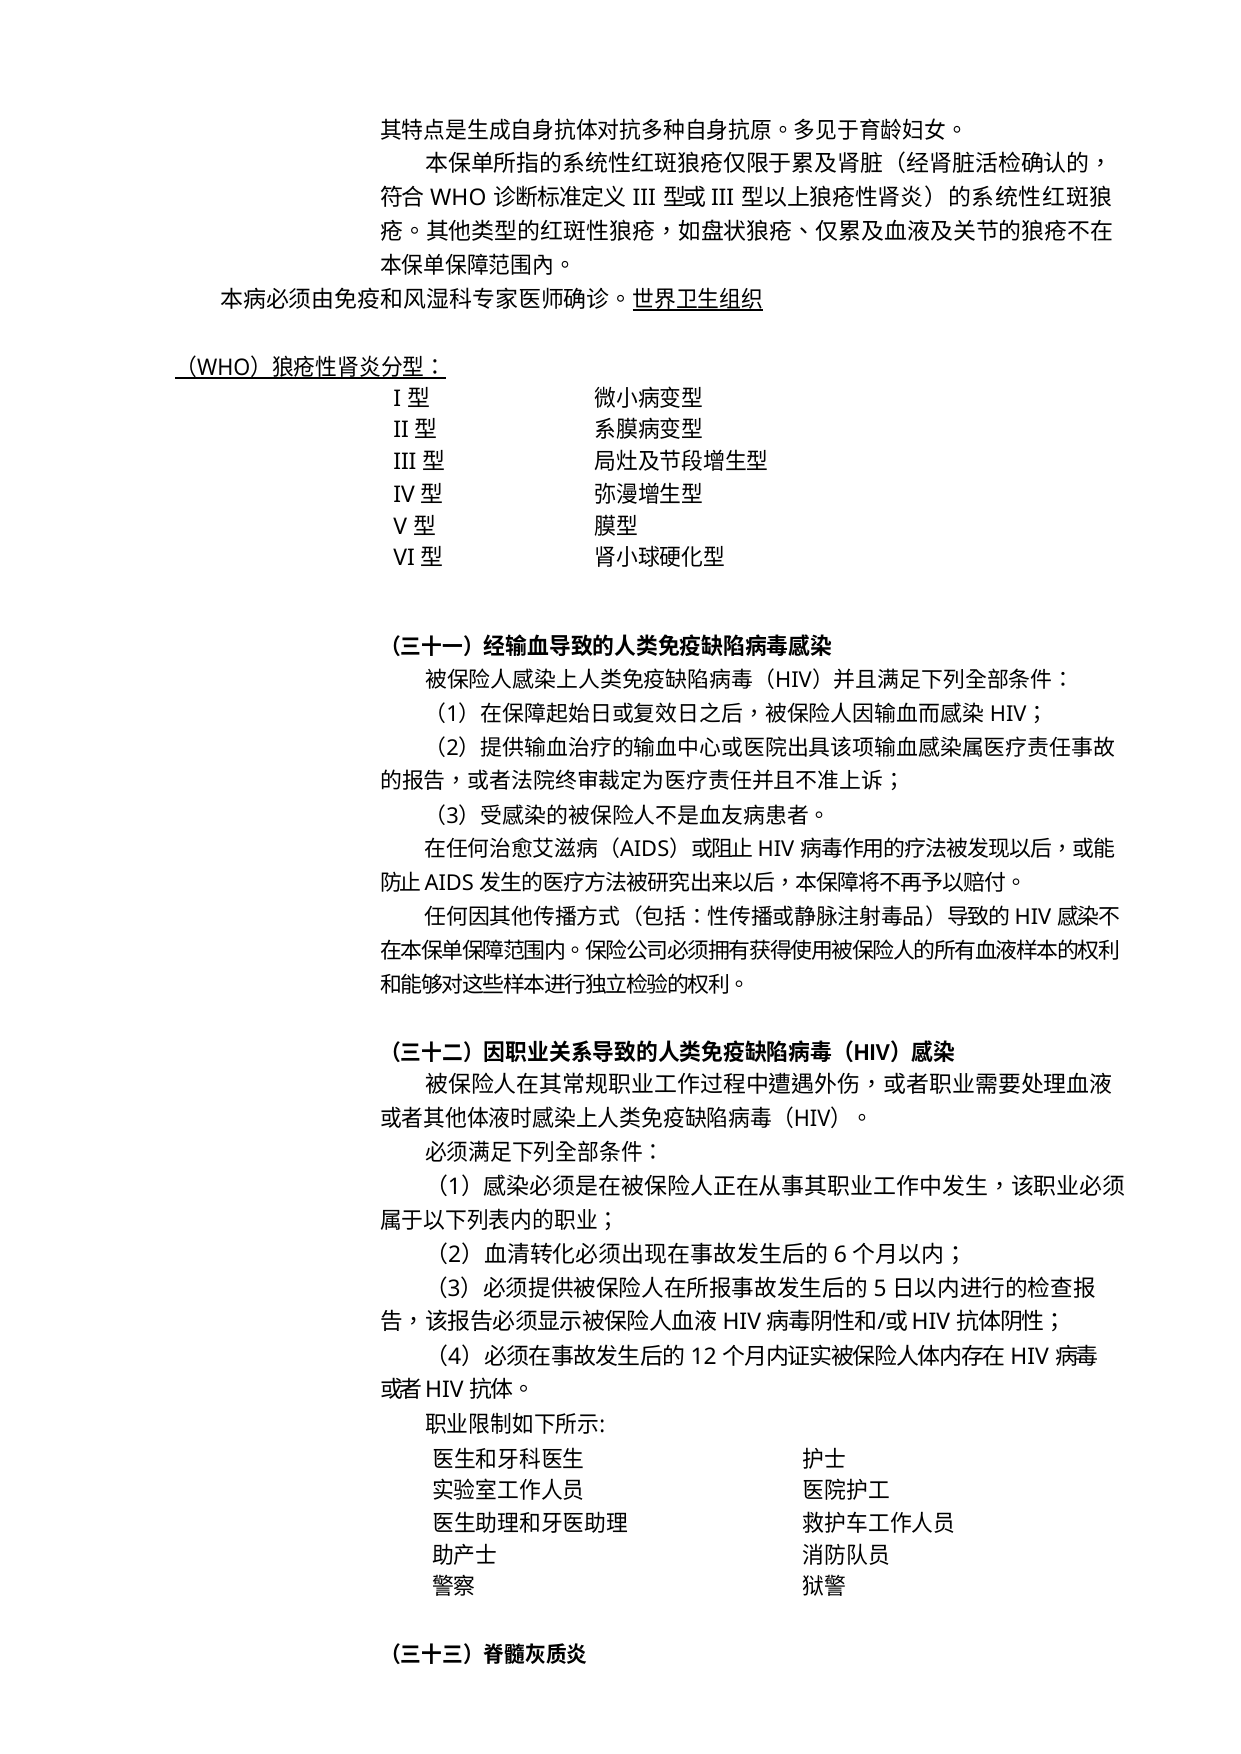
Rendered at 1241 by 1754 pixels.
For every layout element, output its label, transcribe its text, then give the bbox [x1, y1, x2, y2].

table_cell 助产士 [411, 1541, 720, 1574]
table_cell 救护车工作人员 [720, 1509, 984, 1541]
table_cell 狱警 [720, 1574, 984, 1602]
text （2）提供输血治疗的输血中心或医院出具该项输血感染属医疗责任事故的报告，或者法院终审裁定为医疗责任并且不准上诉； [380, 732, 1121, 795]
subtitle （三十三）脊髓灰质炎 [380, 1639, 1144, 1669]
text （3）受感染的被保险人不是血友病患者。 [424, 800, 1144, 829]
text 职业限制如下所示: [425, 1408, 1144, 1439]
table_cell 医生助理和牙医助理 [411, 1509, 720, 1541]
text 被保险人感染上人类免疫缺陷病毒（HIV）并且满足下列全部条件： [425, 664, 1144, 694]
table_header 医生和牙科医生 [411, 1449, 720, 1476]
text （1）在保障起始日或复效日之后，被保险人因输血而感染 HIV； [424, 698, 1144, 728]
text （4）必须在事故发生后的 12 个月内证实被保险人体内存在 HIV 病毒或者 HIV 抗体。 [380, 1340, 1113, 1405]
text 本保单所指的系统性红斑狼疮仅限于累及肾脏（经肾脏活检确认的， 符合 WHO 诊断标准定义 III 型或 III 型以上狼疮性肾炎）的系统性红斑狼疮。其他类型的红斑性狼疮，如盘状狼疮、仅累及血液及关节的狼疮不在本保单保障范围內。 [380, 147, 1113, 280]
text （三十一）经输血导致的人类免疫缺陷病毒感染 [380, 630, 1144, 661]
text 任何因其他传播方式（包括：性传播或静脉注射毒品）导致的 HIV 感染不在本保单保障范围内。保险公司必须拥有获得使用被保险人的所有血液样本的权利和能够对这些样本进行独立检验的权利。 [380, 901, 1121, 998]
table_header 护士 [720, 1449, 984, 1476]
table_cell 消防队员 [720, 1541, 984, 1574]
text （三十二）因职业关系导致的人类免疫缺陷病毒（HIV）感染 [380, 1036, 1144, 1067]
table_cell 实验室工作人员 [411, 1476, 720, 1509]
text （3）必须提供被保险人在所报事故发生后的 5 日以内进行的检查报告，该报告必须显示被保险人血液 HIV 病毒阴性和/或 HIV 抗体阴性； [380, 1272, 1133, 1337]
text 本病必须由免疫和风湿科专家医师确诊。世界卫生组织（WHO）狼疮性肾炎分型： [175, 283, 838, 382]
text （2）血清转化必须出现在事故发生后的 6 个月以内； [425, 1238, 1144, 1269]
text 在任何治愈艾滋病（AIDS）或阻止 HIV 病毒作用的疗法被发现以后，或能防止 AIDS 发生的医疗方法被研究出来以后，本保障将不再予以赔付。 [380, 833, 1121, 897]
table_cell 警察 [411, 1574, 720, 1602]
text 被保险人在其常规职业工作过程中遭遇外伤，或者职业需要处理血液或者其他体液时感染上人类免疫缺陷病毒（HIV）。 [380, 1068, 1113, 1133]
text 其特点是生成自身抗体对抗多种自身抗原。多见于育龄妇女。 [380, 114, 1144, 145]
table_cell 医院护工 [720, 1476, 984, 1509]
text 必须满足下列全部条件： [425, 1136, 1144, 1167]
text （1）感染必须是在被保险人正在从事其职业工作中发生，该职业必须属于以下列表内的职业； [380, 1170, 1127, 1235]
